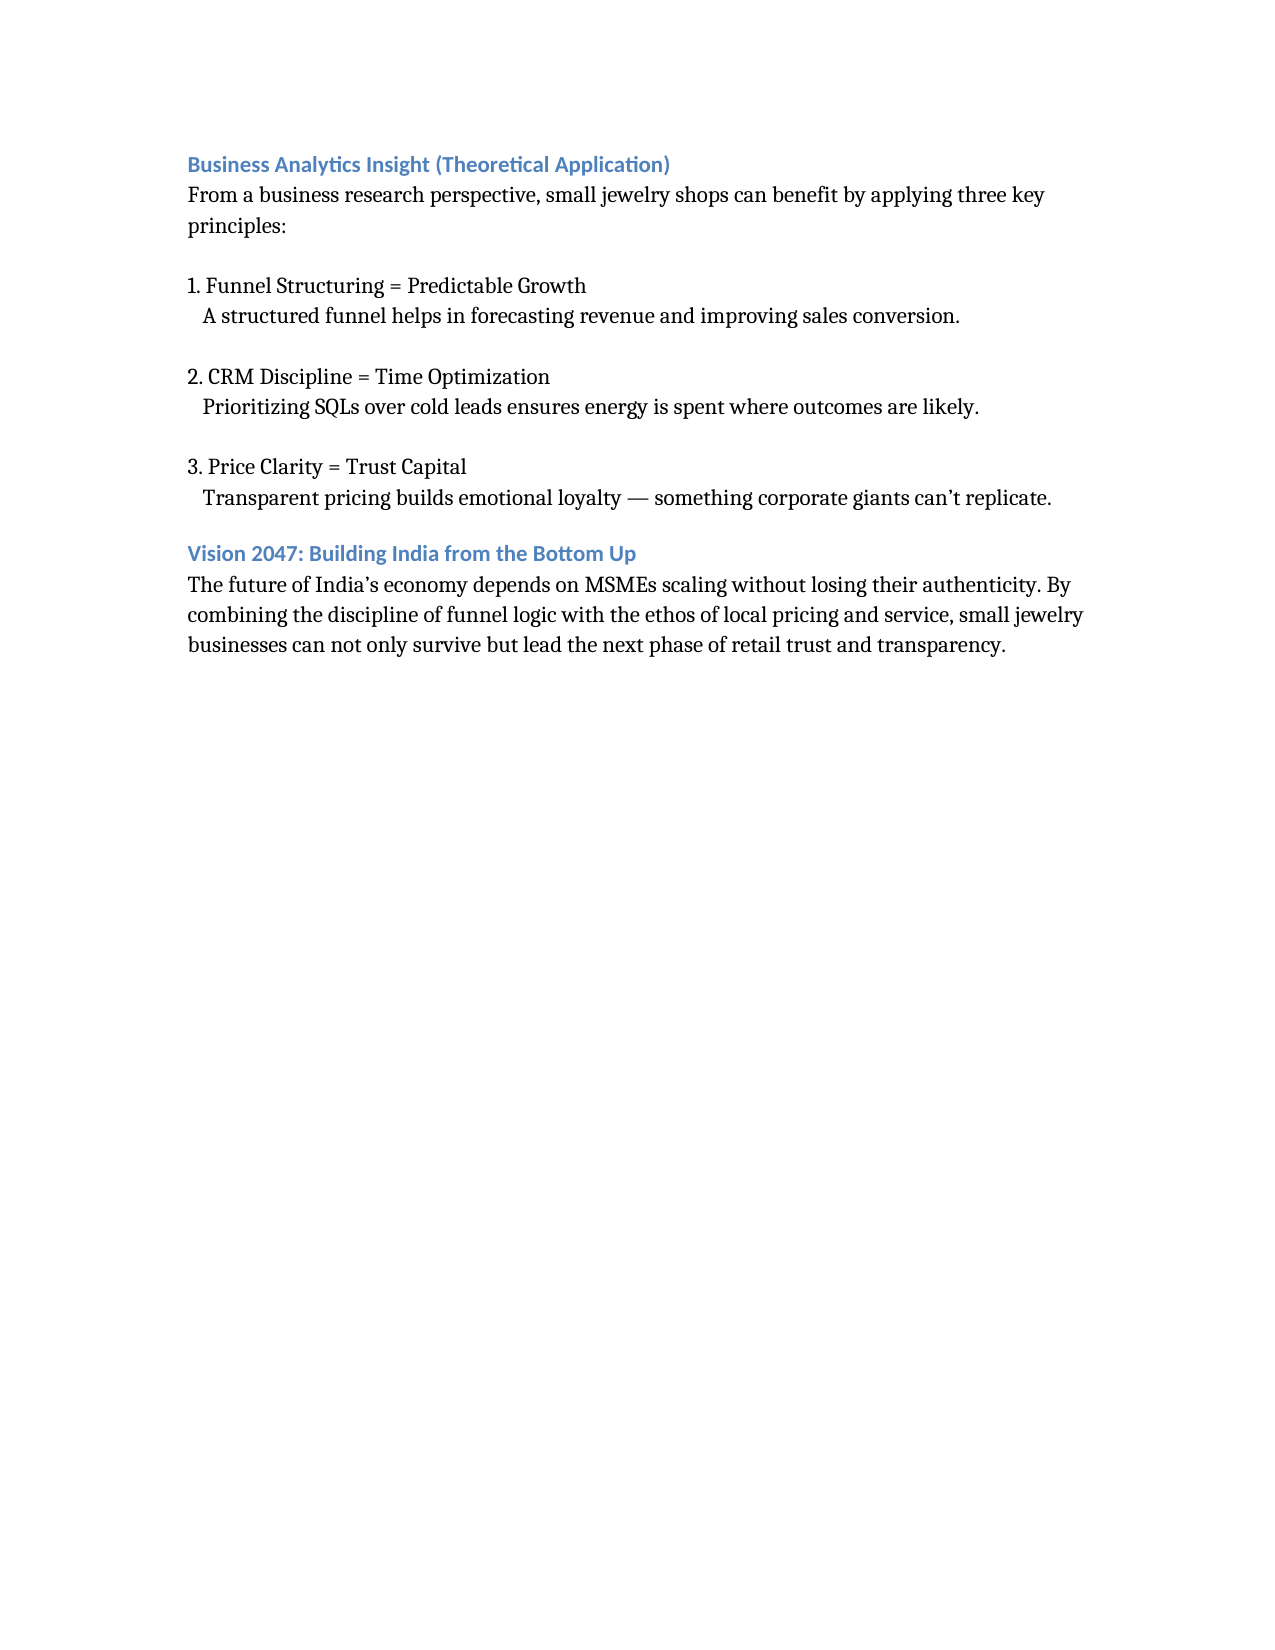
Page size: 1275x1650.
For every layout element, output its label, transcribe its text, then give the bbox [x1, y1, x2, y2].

text The future of India’s economy depends on MSMEs scaling without losing their authenticity. By combining the discipline of funnel logic with the ethos of local pricing and service, small jewelry businesses can not only survive but lead the next phase of retail trust and transparency. [187, 572, 1087, 658]
subtitle Business Analytics Insight (Theoretical Application) [187, 150, 1087, 178]
text From a business research perspective, small jewelry shops can benefit by applying three key principles: 1. Funnel Structuring = Predictable Growth A structured funnel helps in forecasting revenue and improving sales conversion. 2. CRM Discipline = Time Optimization Prioritizing SQLs over cold leads ensures energy is spent where outcomes are likely. 3. Price Clarity = Trust Capital Transparent pricing builds emotional loyalty — something corporate giants can’t replicate. [187, 182, 1087, 511]
subtitle Vision 2047: Building India from the Bottom Up [187, 539, 1087, 567]
